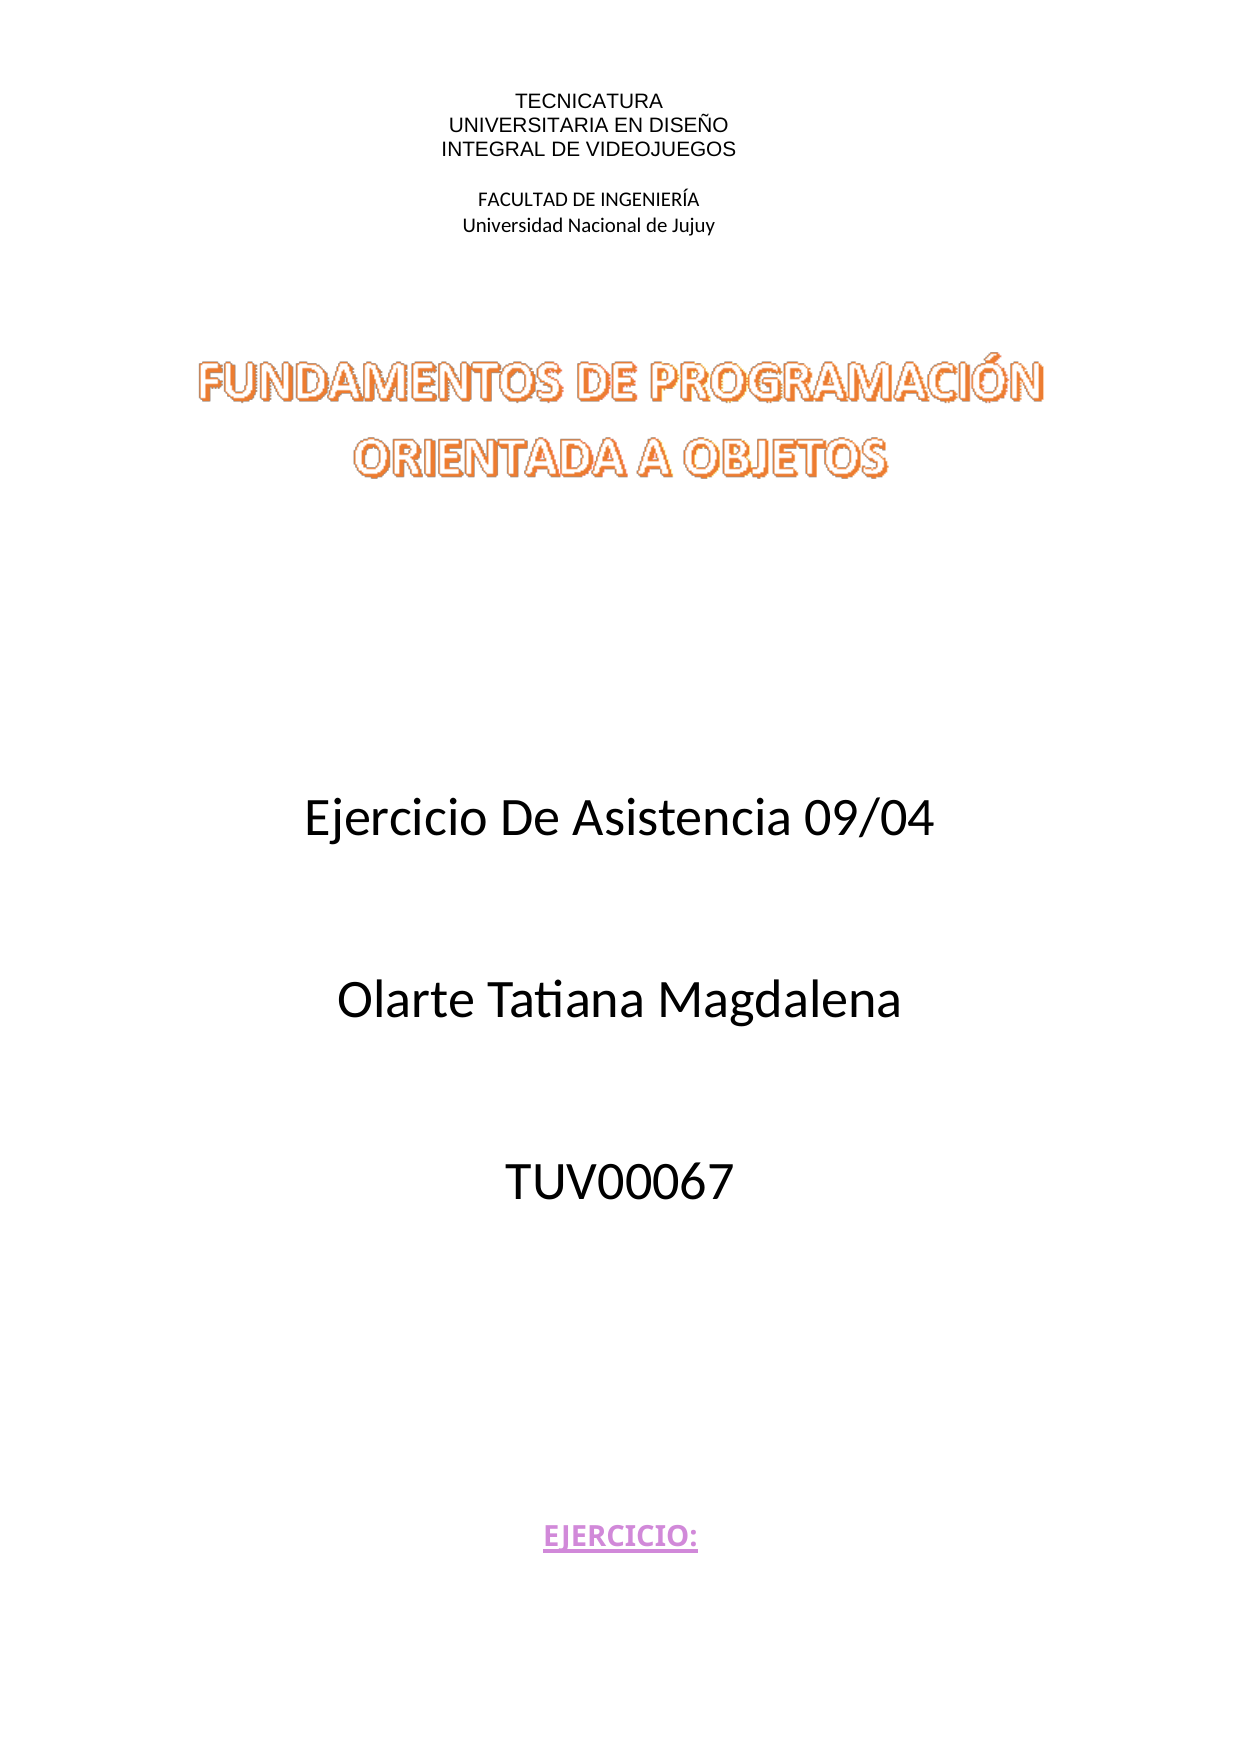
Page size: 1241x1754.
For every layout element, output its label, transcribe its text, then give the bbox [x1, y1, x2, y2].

text EJERCICIO: [112, 1515, 1128, 1555]
text Olarte Tatiana Magdalena [112, 965, 1128, 1031]
text TUV00067 [112, 1147, 1128, 1213]
text Ejercicio De Asistencia 09/04 [112, 782, 1128, 849]
